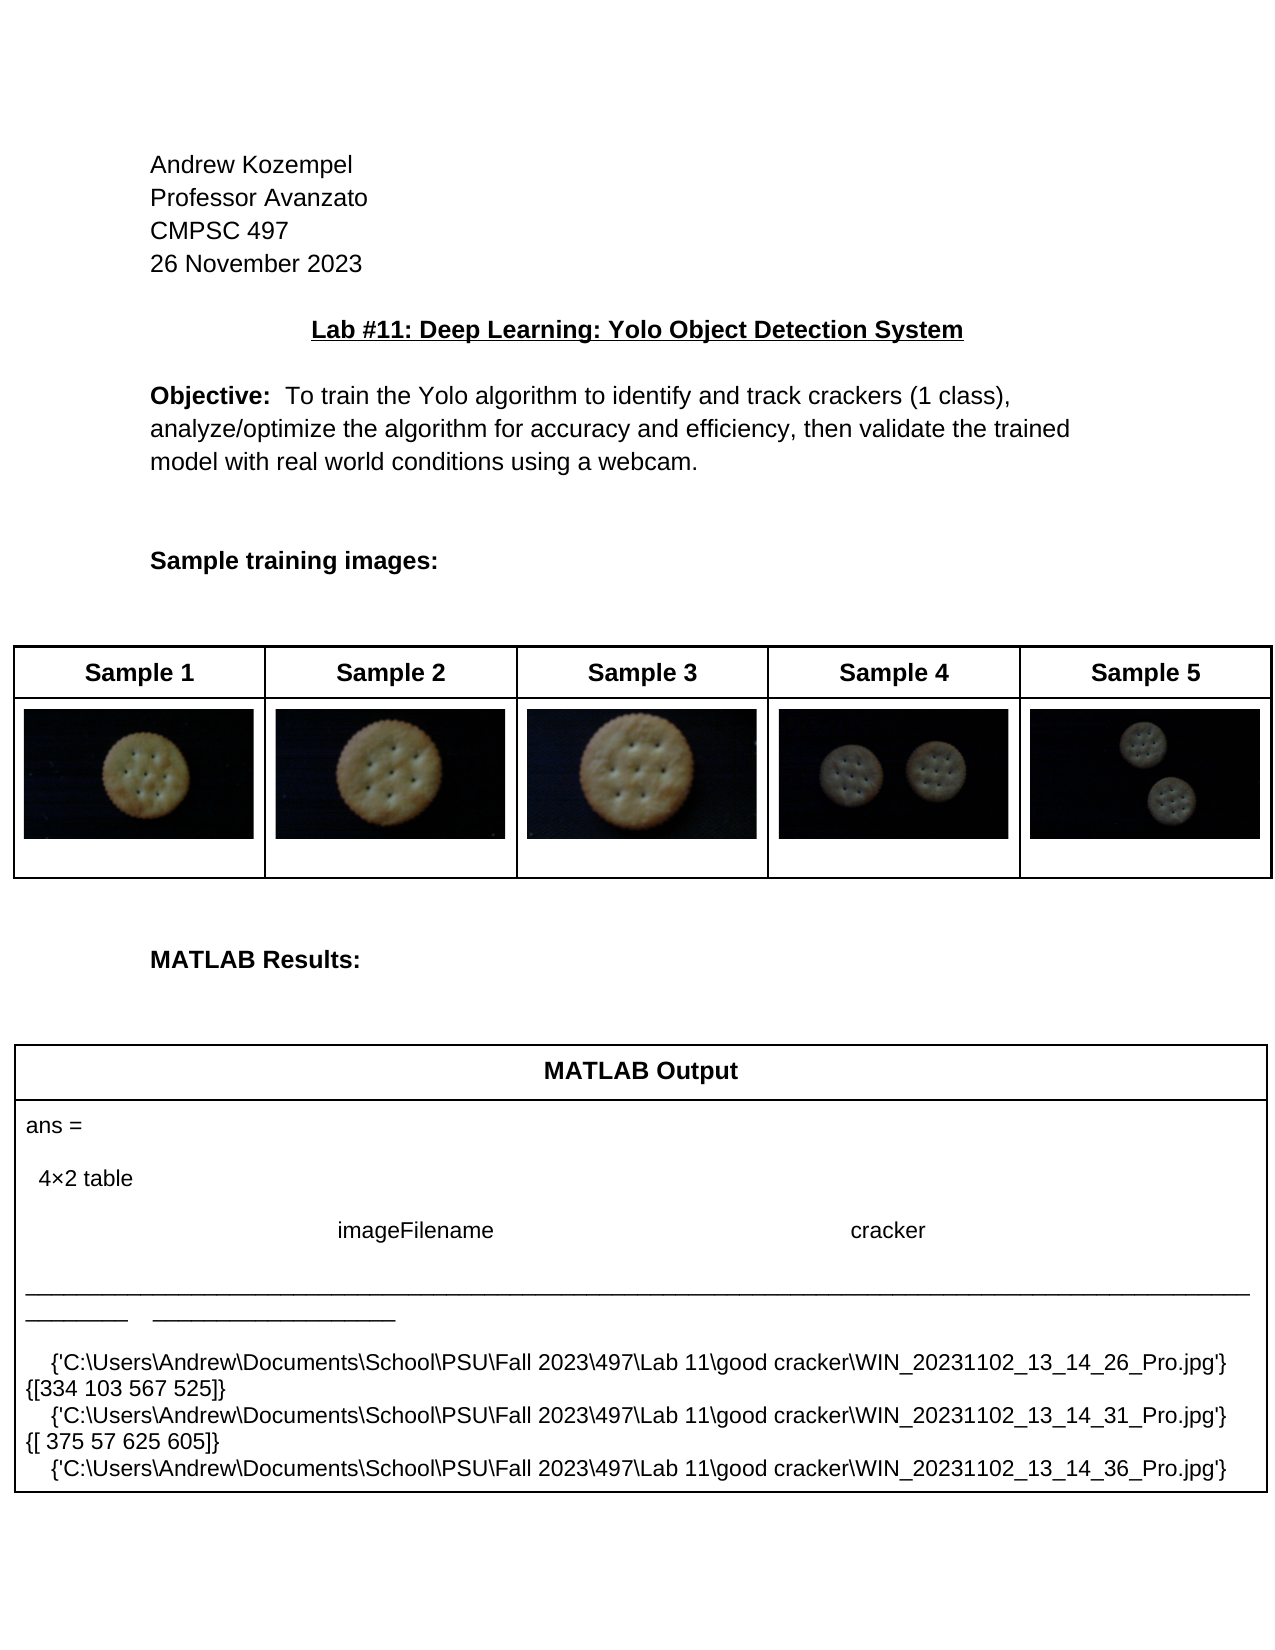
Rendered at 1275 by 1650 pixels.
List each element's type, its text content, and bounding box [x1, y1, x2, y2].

picture [778, 709, 1009, 839]
table_header Sample 3 [518, 648, 767, 697]
text Objective: To train the Yolo algorithm to identify and track crackers (1 class), analyze/optimize the algorithm for accuracy and efficiency, then validate the trained model with real world conditions using a webcam. [150, 381, 1125, 476]
text 26 November 2023 [150, 249, 1125, 278]
table_header Sample 5 [1021, 648, 1270, 697]
table_cell [1021, 699, 1270, 877]
text MATLAB Results: [150, 945, 1125, 973]
table_cell [266, 699, 516, 877]
text Andrew Kozempel [150, 150, 1125, 179]
table_cell [518, 699, 767, 877]
picture [527, 709, 757, 839]
picture [275, 709, 506, 839]
table_header MATLAB Output [16, 1046, 1266, 1099]
table_header Sample 2 [266, 648, 516, 697]
text Lab #11: Deep Learning: Yolo Object Detection System [150, 315, 1125, 344]
table_header Sample 4 [769, 648, 1019, 697]
table_header Sample 1 [15, 648, 264, 697]
picture [23, 709, 254, 839]
table_cell [15, 699, 264, 877]
text Sample training images: [150, 546, 1125, 575]
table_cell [16, 1101, 1266, 1491]
text CMPSC 497 [150, 216, 1125, 245]
picture [1030, 709, 1260, 839]
table_cell [769, 699, 1019, 877]
text Professor Avanzato [150, 183, 1125, 212]
